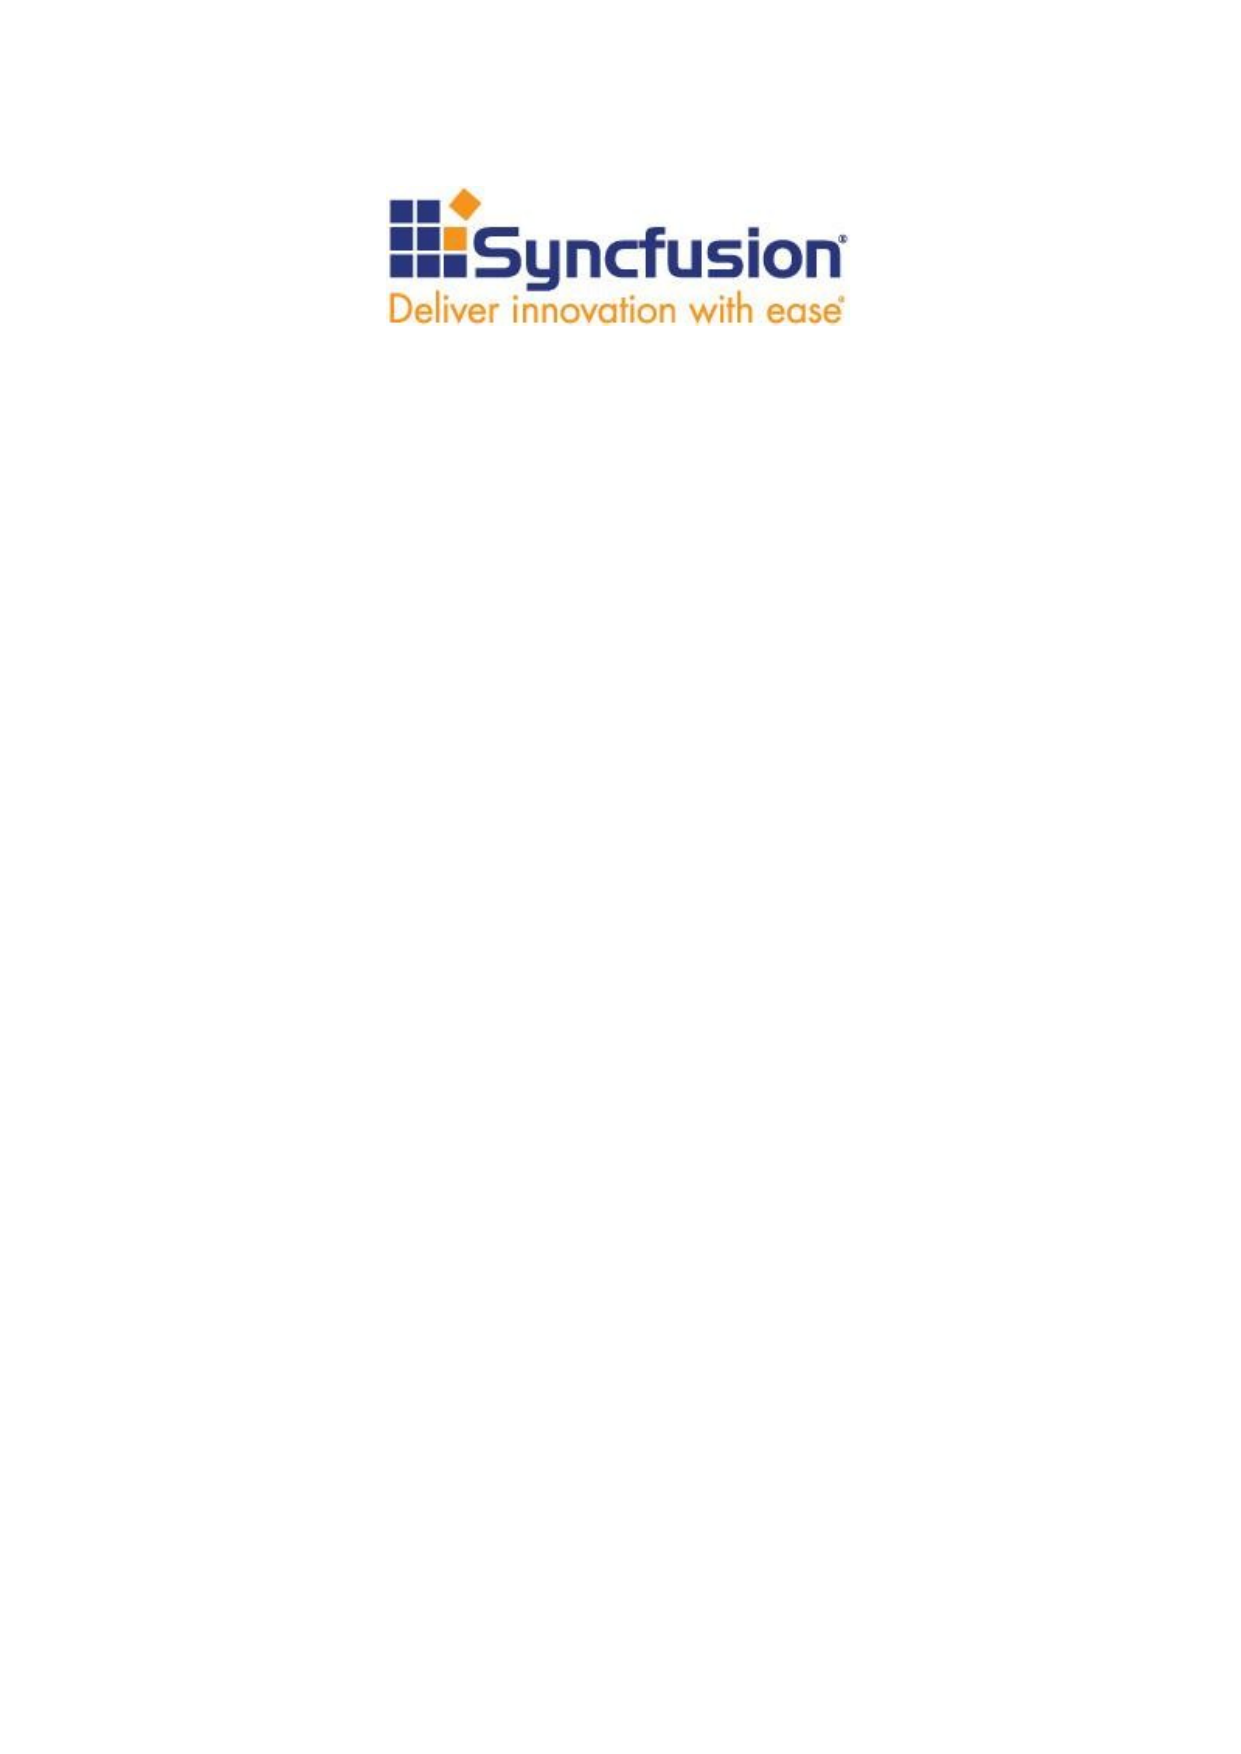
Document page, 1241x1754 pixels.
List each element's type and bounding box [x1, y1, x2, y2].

picture [385, 186, 851, 326]
